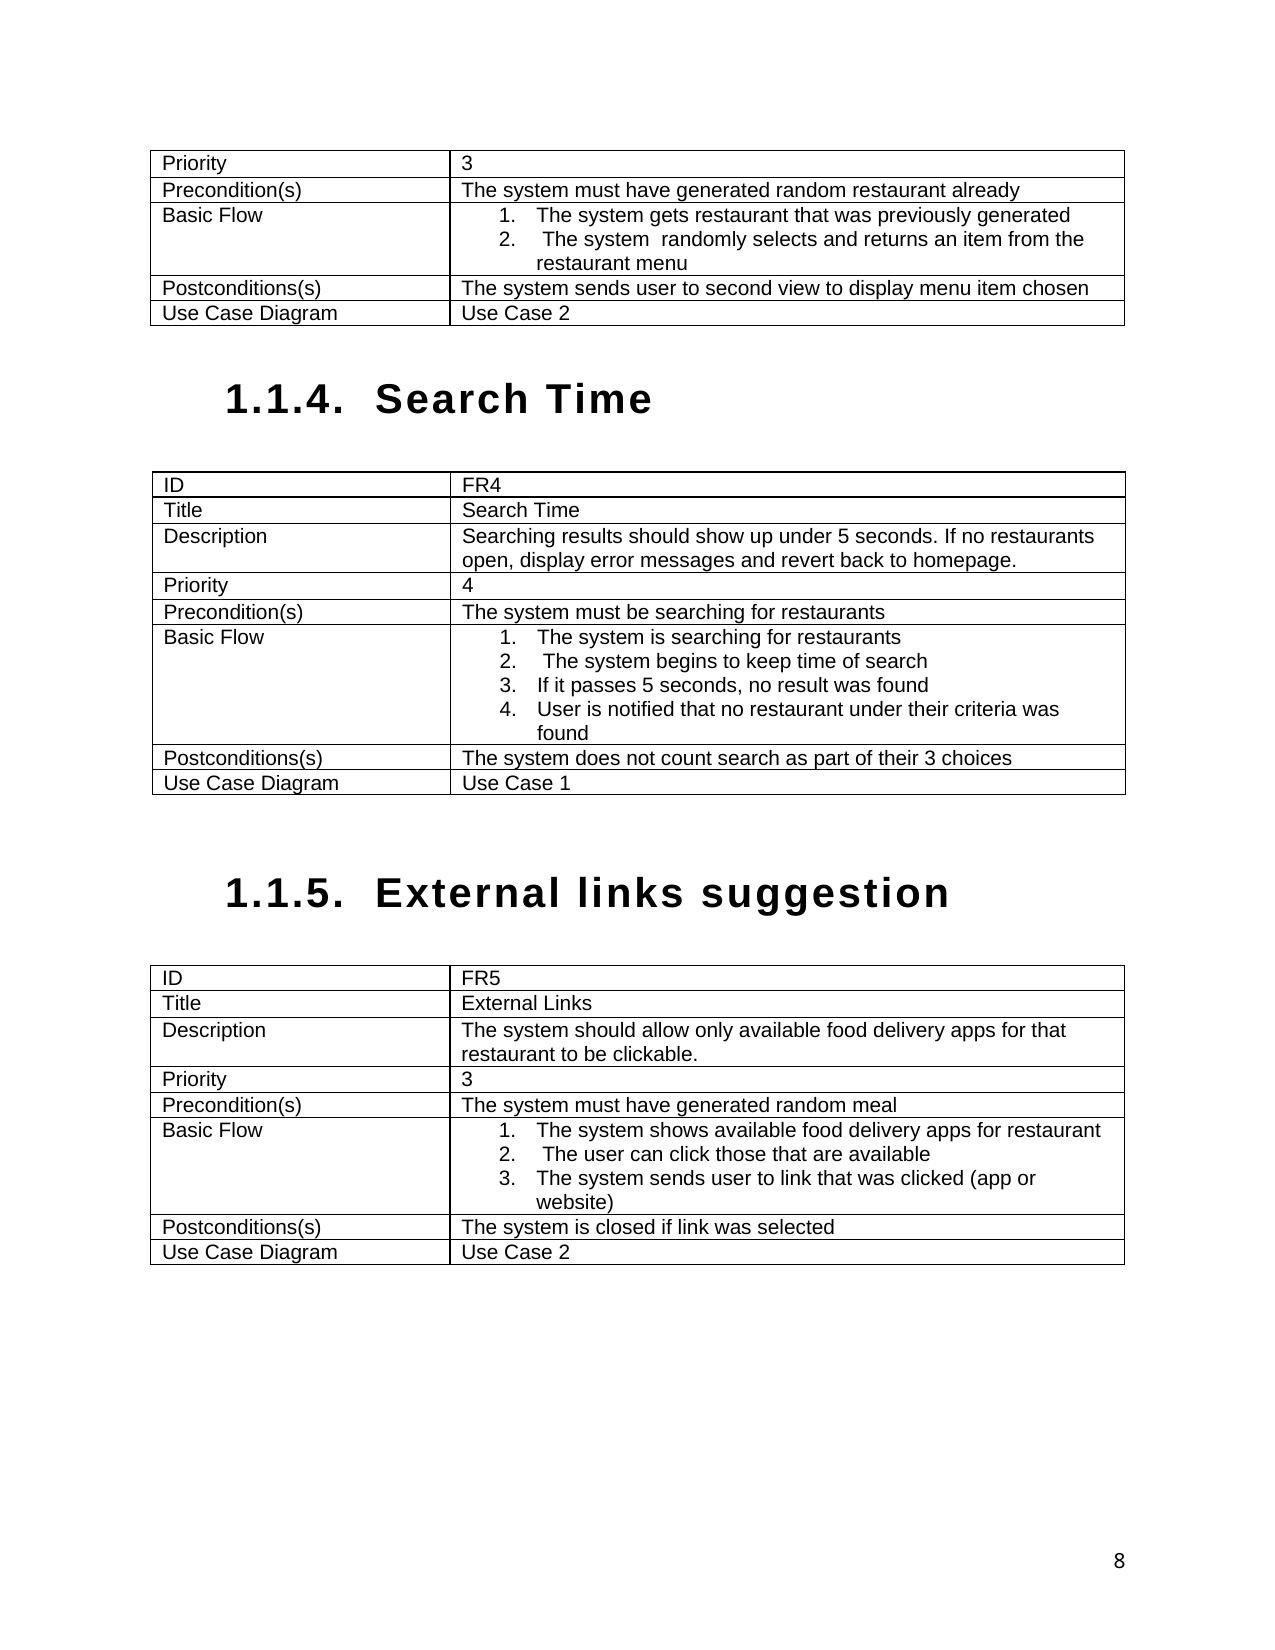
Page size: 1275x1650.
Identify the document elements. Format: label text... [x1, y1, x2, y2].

table_cell Basic Flow [151, 203, 449, 274]
table_header FR4 [451, 473, 1125, 496]
table_cell Title [153, 498, 450, 523]
table_header FR5 [451, 966, 1124, 990]
table_cell Use Case 2 [451, 1240, 1124, 1264]
table_cell Basic Flow [153, 625, 450, 744]
table_cell Searching results should show up under 5 seconds. If no restaurants open, display error messages and revert back to homepage. [451, 524, 1125, 572]
table_cell Use Case Diagram [153, 770, 450, 794]
table_cell Postconditions(s) [151, 1215, 449, 1239]
table_cell The system must be searching for restaurants [451, 600, 1125, 623]
table_cell Use Case 1 [451, 770, 1125, 794]
table_cell Search Time [451, 498, 1125, 523]
table_cell Precondition(s) [151, 1093, 449, 1117]
table_header ID [153, 473, 450, 496]
table_cell The system is closed if link was selected [451, 1215, 1124, 1239]
table_cell The system shows available food delivery apps for restaurant The user can click those that are available The system sends user to link that was clicked (app or website) [451, 1118, 1124, 1214]
table_cell Priority [151, 1067, 449, 1092]
subtitle Search Time [225, 374, 1125, 422]
table_cell The system is searching for restaurants The system begins to keep time of search If it passes 5 seconds, no result was found User is notified that no restaurant under their criteria was found [451, 625, 1125, 744]
table_cell Precondition(s) [153, 600, 450, 623]
table_cell The system should allow only available food delivery apps for that restaurant to be clickable. [451, 1018, 1124, 1066]
table_cell The system gets restaurant that was previously generated The system randomly selects and returns an item from the restaurant menu [451, 203, 1124, 274]
table_cell Title [151, 991, 449, 1017]
table_cell 4 [451, 573, 1125, 598]
table_cell Precondition(s) [151, 178, 449, 202]
table_cell Description [153, 524, 450, 572]
table_cell The system must have generated random meal [451, 1093, 1124, 1117]
table_cell The system must have generated random restaurant already [451, 178, 1124, 202]
table_cell Priority [153, 573, 450, 598]
subtitle External links suggestion [225, 868, 1125, 916]
table_cell The system does not count search as part of their 3 choices [451, 745, 1125, 769]
table_cell Basic Flow [151, 1118, 449, 1214]
table_cell Description [151, 1018, 449, 1066]
table_cell Use Case 2 [451, 301, 1124, 324]
table_cell Use Case Diagram [151, 301, 449, 324]
table_cell Priority [151, 151, 449, 177]
table_cell Postconditions(s) [151, 276, 449, 299]
table_cell 3 [451, 151, 1124, 177]
table_header ID [151, 966, 449, 990]
table_cell External Links [451, 991, 1124, 1017]
table_cell Use Case Diagram [151, 1240, 449, 1264]
table_cell The system sends user to second view to display menu item chosen [451, 276, 1124, 299]
table_cell Postconditions(s) [153, 745, 450, 769]
table_cell 3 [451, 1067, 1124, 1092]
